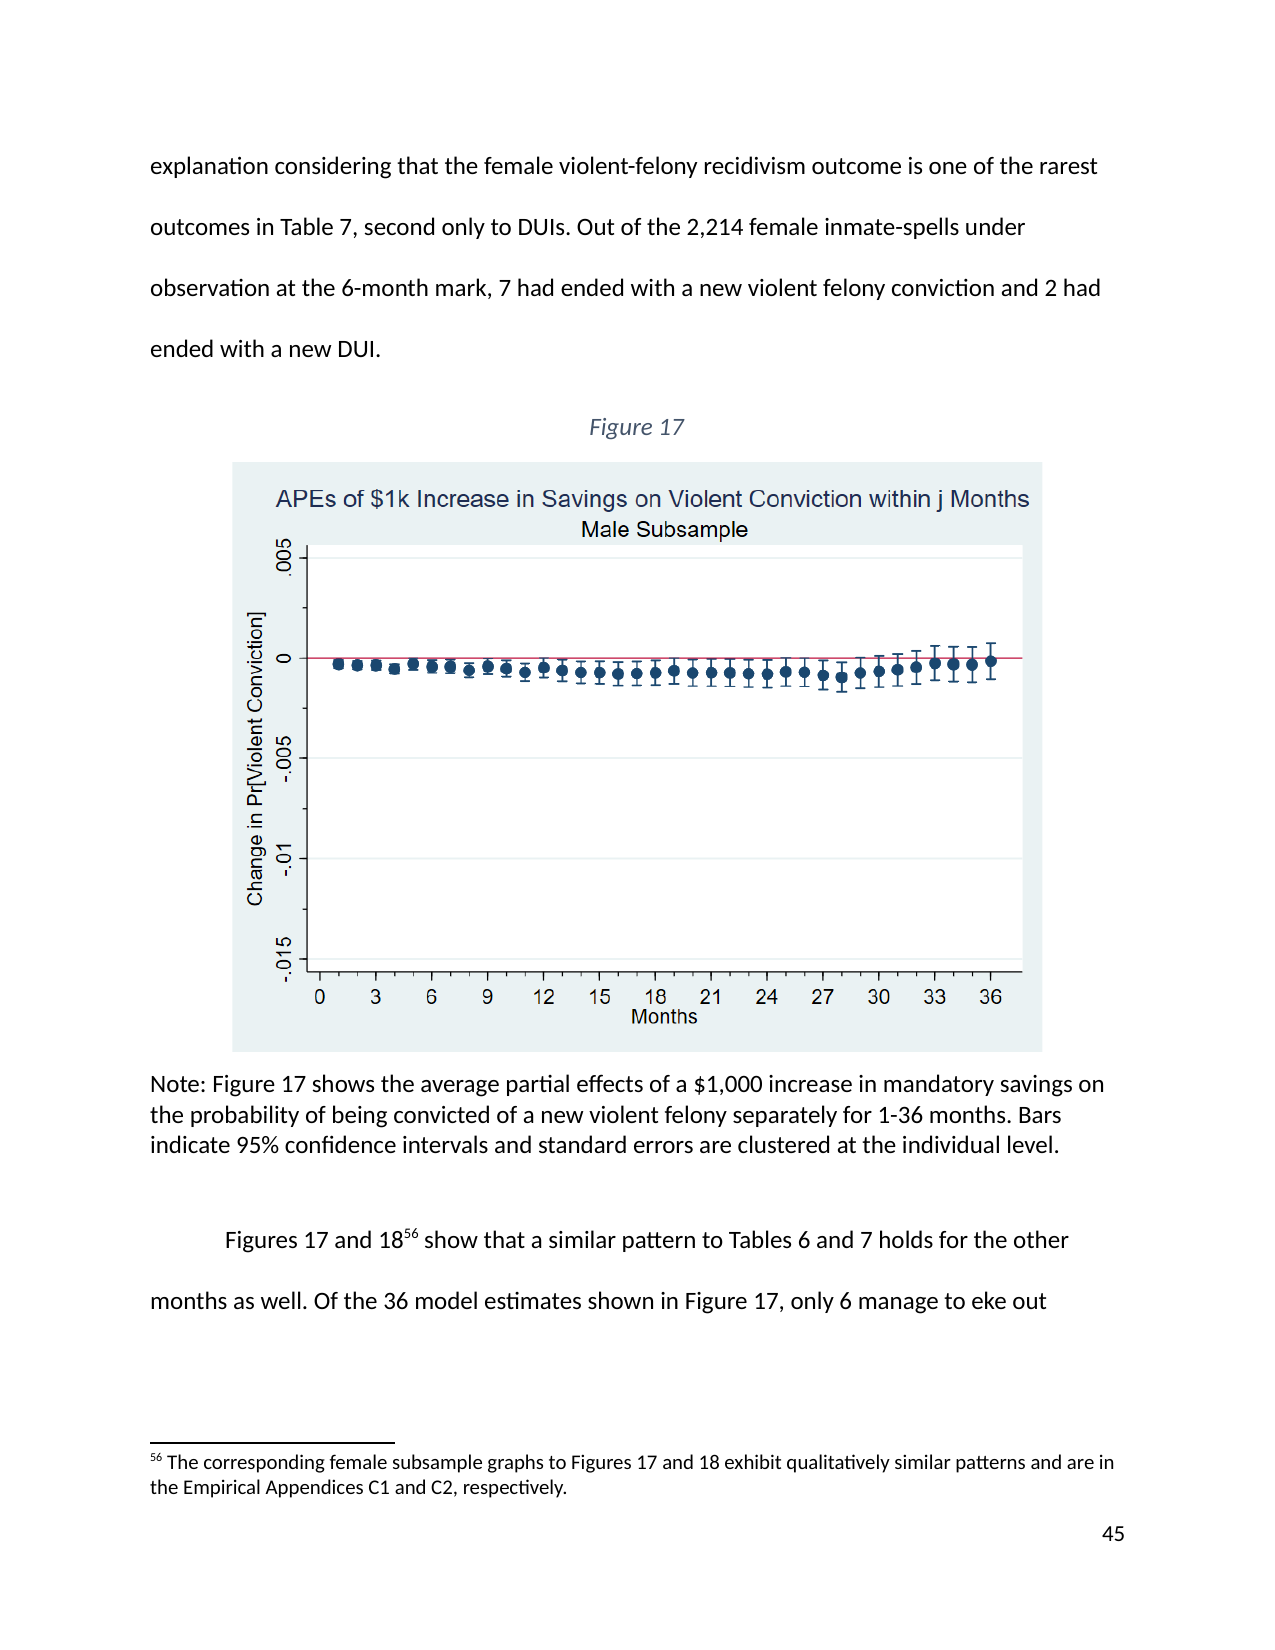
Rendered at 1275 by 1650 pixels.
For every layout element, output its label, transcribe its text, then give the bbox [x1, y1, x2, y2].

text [150, 1224, 1125, 1315]
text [150, 150, 1125, 364]
text Note: Figure 17 shows the average partial effects of a $1,000 increase in mandatory savings on the probability of being convicted of a new violent felony separately for 1-36 months. Bars indicate 95% confidence intervals and standard errors are clustered at the individual level. [150, 1068, 1125, 1160]
text Figure 17 [150, 411, 1125, 441]
picture [232, 462, 1043, 1052]
